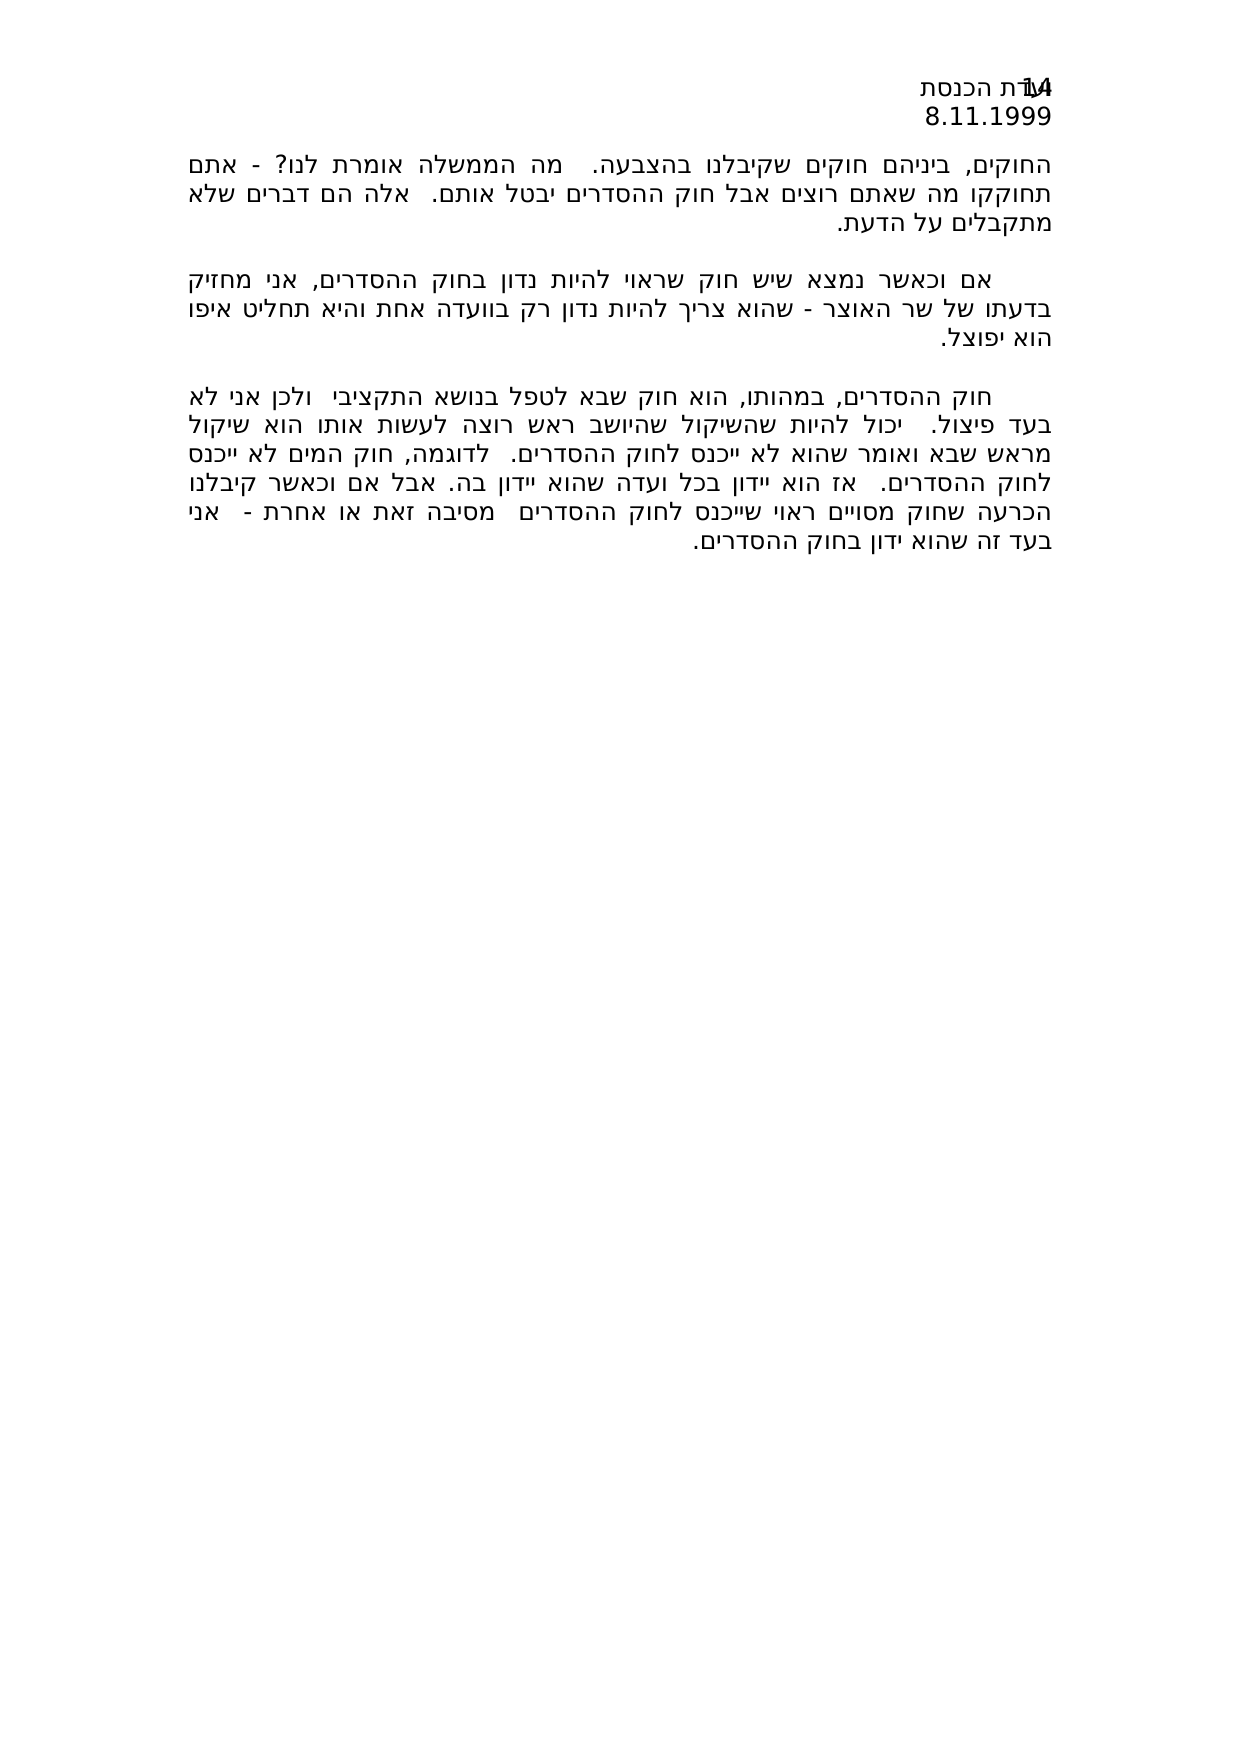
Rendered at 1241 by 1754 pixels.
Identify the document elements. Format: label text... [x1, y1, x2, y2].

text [187, 150, 1053, 237]
text אם וכאשר נמצא שיש חוק שראוי להיות נדון בחוק ההסדרים, אני מחזיק בדעתו של שר האוצר - שהוא צריך להיות נדון רק בוועדה אחת והיא תחליט איפו הוא יפוצל. [187, 266, 1053, 353]
text חוק ההסדרים, במהותו, הוא חוק שבא לטפל בנושא התקציבי ולכן אני לא בעד פיצול. יכול להיות שהשיקול שהיושב ראש רוצה לעשות אותו הוא שיקול מראש שבא ואומר שהוא לא ייכנס לחוק ההסדרים. לדוגמה, חוק המים לא ייכנס לחוק ההסדרים. אז הוא יידון בכל ועדה שהוא יידון בה. אבל אם וכאשר קיבלנו הכרעה שחוק מסויים ראוי שייכנס לחוק ההסדרים מסיבה זאת או אחרת - אני בעד זה שהוא ידון בחוק ההסדרים. [187, 382, 1053, 556]
